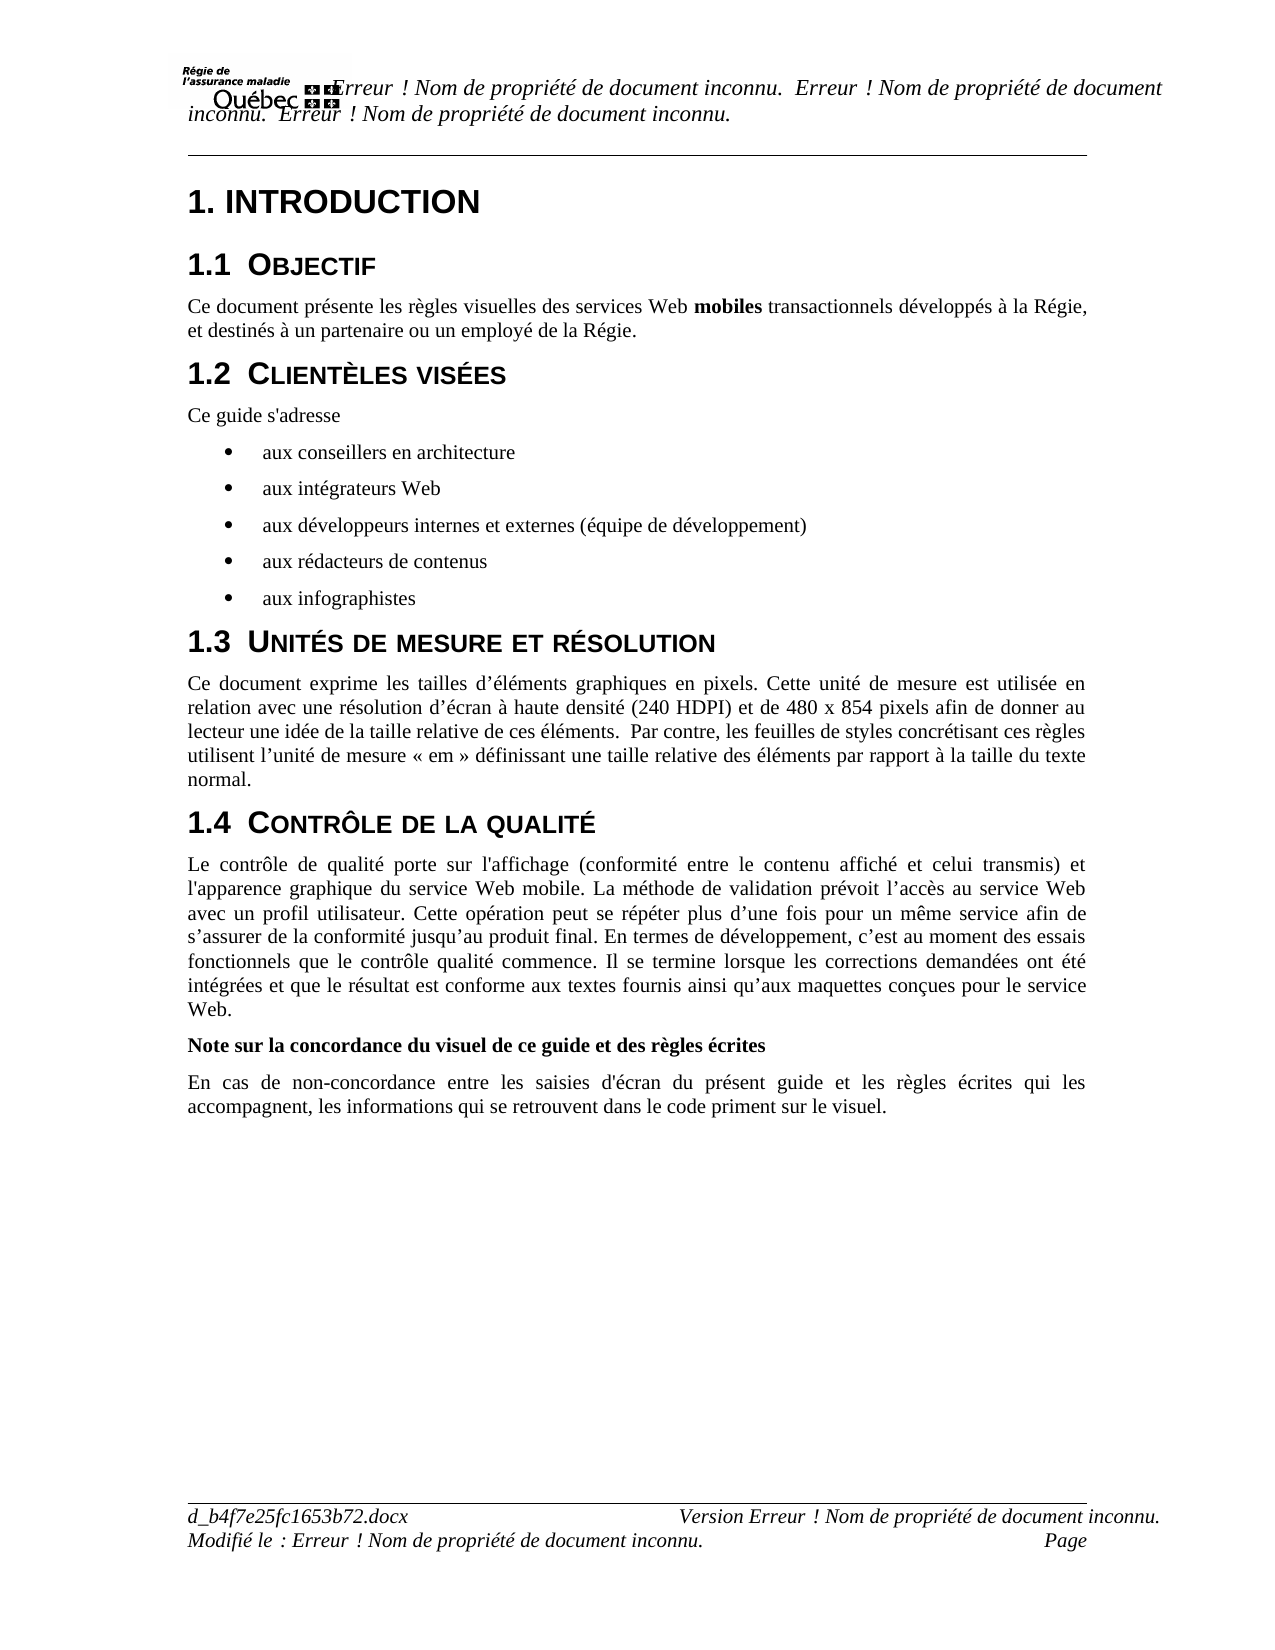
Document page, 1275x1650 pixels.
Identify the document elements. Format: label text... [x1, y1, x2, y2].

text Note sur la concordance du visuel de ce guide et des règles écrites [187, 1033, 1087, 1057]
text En cas de non-concordance entre les saisies d'écran du présent guide et les règles écrites qui les accompagnent, les informations qui se retrouvent dans le code priment sur le visuel. [187, 1070, 1087, 1118]
subtitle Introduction [187, 182, 1087, 221]
list aux conseillers en architecture [225, 440, 1087, 464]
subtitle Objectif [187, 246, 1087, 282]
subtitle Unités de mesure et résolution [187, 623, 1087, 658]
subtitle Clientèles visées [187, 355, 1087, 391]
list aux infographistes [225, 586, 1087, 610]
text Ce document exprime les tailles d’éléments graphiques en pixels. Cette unité de mesure est utilisée en relation avec une résolution d’écran à haute densité (240 HDPI) et de 480 x 854 pixels afin de donner au lecteur une idée de la taille relative de ces éléments. Par contre, les feuilles de styles concrétisant ces règles utilisent l’unité de mesure « em » définissant une taille relative des éléments par rapport à la taille du texte normal. [187, 671, 1087, 791]
text Le contrôle de qualité porte sur l'affichage (conformité entre le contenu affiché et celui transmis) et l'apparence graphique du service Web mobile. La méthode de validation prévoit l’accès au service Web avec un profil utilisateur. Cette opération peut se répéter plus d’une fois pour un même service afin de s’assurer de la conformité jusqu’au produit final. En termes de développement, c’est au moment des essais fonctionnels que le contrôle qualité commence. Il se termine lorsque les corrections demandées ont été intégrées et que le résultat est conforme aux textes fournis ainsi qu’aux maquettes conçues pour le service Web. [187, 852, 1087, 1021]
list aux intégrateurs Web [225, 476, 1087, 500]
subtitle Contrôle de la qualité [187, 804, 1087, 840]
text Ce document présente les règles visuelles des services Web mobiles transactionnels développés à la Régie, et destinés à un partenaire ou un employé de la Régie. [187, 294, 1087, 342]
list aux développeurs internes et externes (équipe de développement) [225, 513, 1087, 537]
list aux rédacteurs de contenus [225, 549, 1087, 573]
text Ce guide s'adresse [187, 403, 1087, 427]
